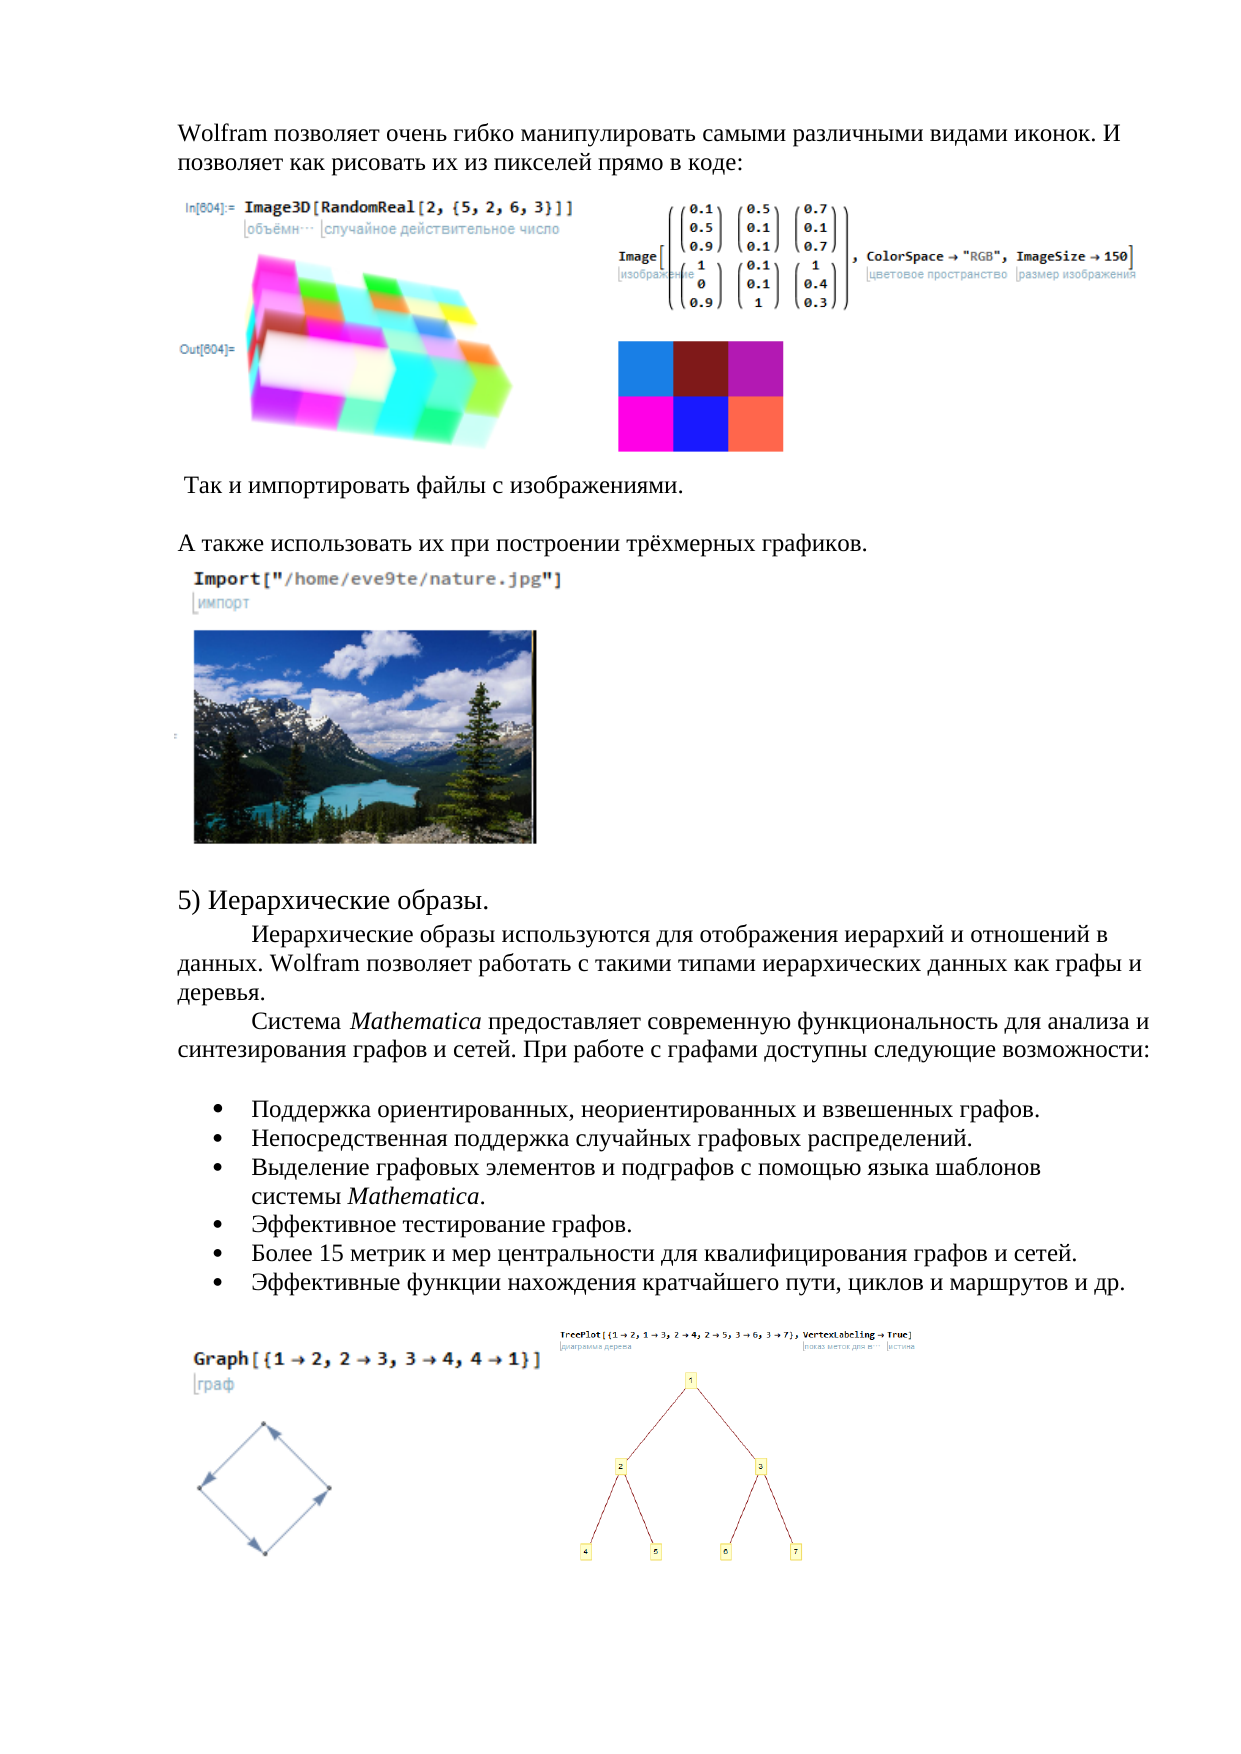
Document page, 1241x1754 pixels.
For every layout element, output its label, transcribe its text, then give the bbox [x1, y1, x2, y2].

list Выделение графовых элементов и подграфов с помощью языка шаблонов системы Mathematica. [213, 1152, 1152, 1209]
list Эффективное тестирование графов. [213, 1209, 1152, 1238]
list Эффективные функции нахождения кратчайшего пути, циклов и маршрутов и др. [213, 1267, 1152, 1296]
picture [177, 1325, 924, 1583]
text 5) Иерархические образы. Иерархические образы используются для отображения иерархий и отношений в данных. Wolfram позволяет работать с такими типами иерархических данных как графы и деревья. Система Mathematica предоставляет современную функциональность для анализа и синтезирования графов и сетей. При работе с графами доступны следующие возможности: [177, 586, 1152, 1063]
text Wolfram позволяет очень гибко манипулировать самыми различными видами иконок. И позволяет как рисовать их из пикселей прямо в коде: [177, 118, 1152, 176]
list Непосредственная поддержка случайных графовых распределений. [213, 1123, 1152, 1152]
text А также использовать их при построении трёхмерных графиков. [177, 528, 1152, 557]
list Поддержка ориентированных, неориентированных и взвешенных графов. [213, 1094, 1152, 1123]
text Так и импортировать файлы с изображениями. [177, 470, 1152, 499]
list Более 15 метрик и мер центральности для квалифицирования графов и сетей. [213, 1238, 1152, 1267]
picture [174, 563, 582, 855]
picture [177, 191, 1146, 455]
